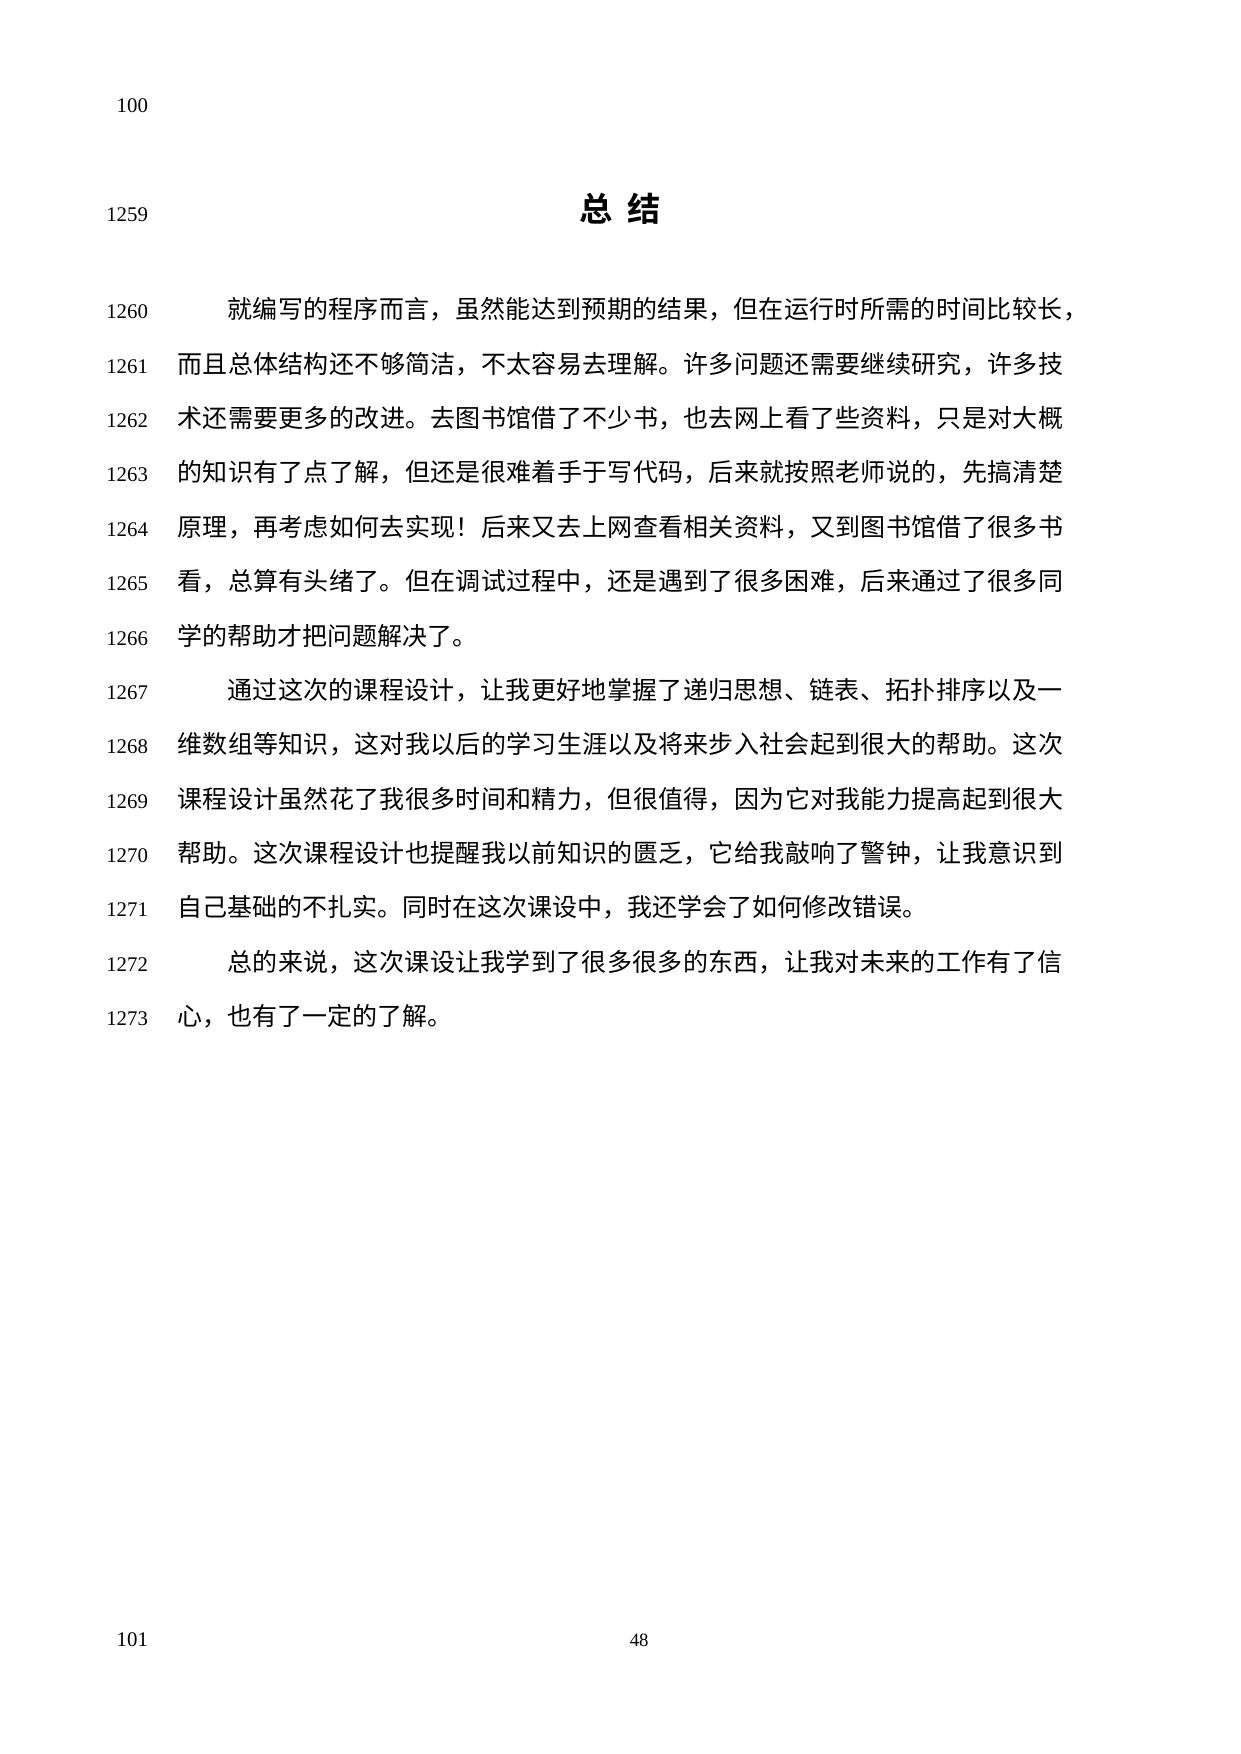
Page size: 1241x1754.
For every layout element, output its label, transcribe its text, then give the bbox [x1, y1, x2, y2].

text 总的来说，这次课设让我学到了很多很多的东西，让我对未来的工作有了信心，也有了一定的了解。 [177, 942, 1063, 1033]
text 就编写的程序而言，虽然能达到预期的结果，但在运行时所需的时间比较长，而且总体结构还不够简洁，不太容易去理解。许多问题还需要继续研究，许多技术还需要更多的改进。去图书馆借了不少书，也去网上看了些资料，只是对大概的知识有了点了解，但还是很难着手于写代码，后来就按照老师说的，先搞清楚原理，再考虑如何去实现！后来又去上网查看相关资料，又到图书馆借了很多书看，总算有头绪了。但在调试过程中，还是遇到了很多困难，后来通过了很多同学的帮助才把问题解决了。 [177, 290, 1063, 652]
subtitle 总 结 [177, 183, 1063, 231]
text 通过这次的课程设计，让我更好地掌握了递归思想、链表、拓扑排序以及一维数组等知识，这对我以后的学习生涯以及将来步入社会起到很大的帮助。这次课程设计虽然花了我很多时间和精力，但很值得，因为它对我能力提高起到很大帮助。这次课程设计也提醒我以前知识的匮乏，它给我敲响了警钟，让我意识到自己基础的不扎实。同时在这次课设中，我还学会了如何修改错误。 [177, 670, 1063, 924]
